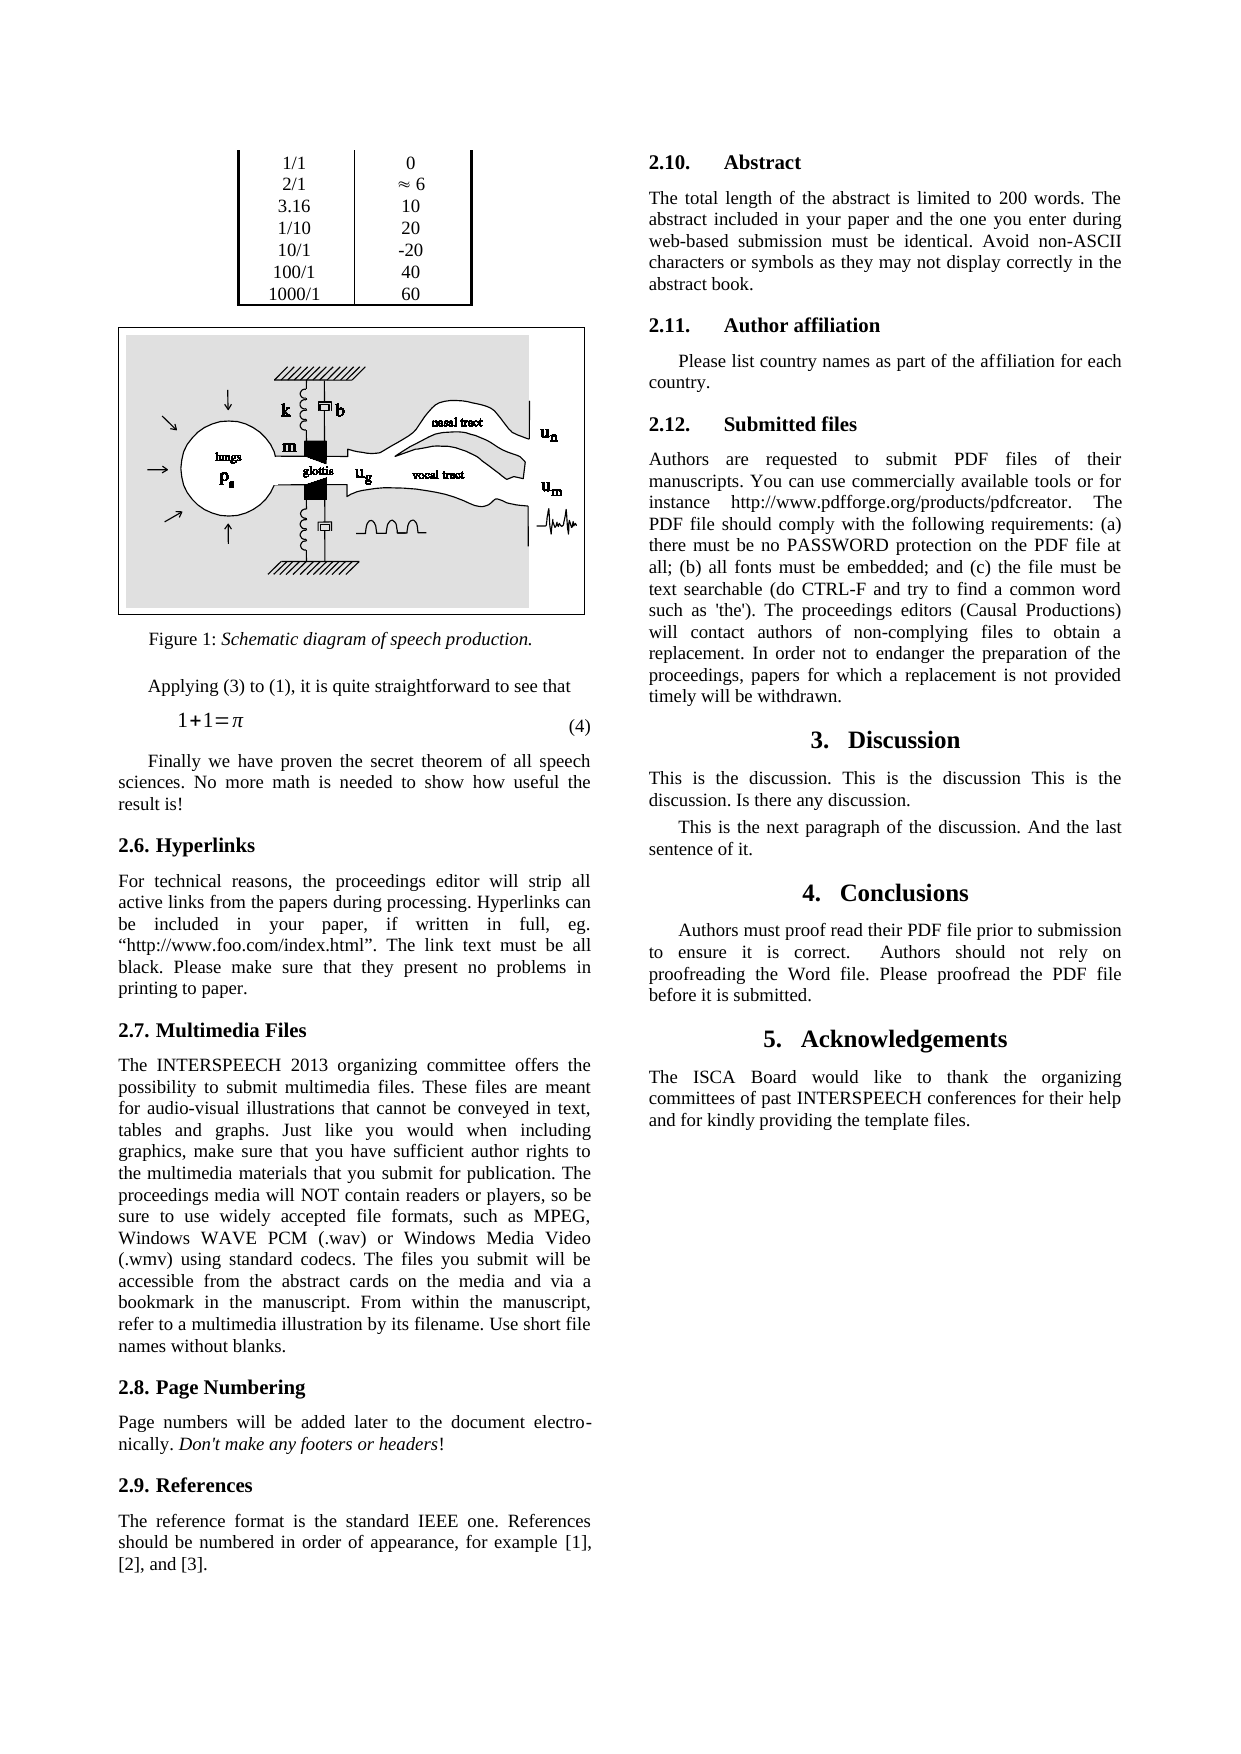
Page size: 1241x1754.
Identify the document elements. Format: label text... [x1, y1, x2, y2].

text Please list country names as part of the affiliation for each country. [648, 350, 1122, 393]
text Finally we have proven the secret theorem of all speech sciences. No more math is needed to show how useful the result is! [118, 749, 592, 814]
table_cell 10/1 [240, 239, 354, 261]
text The reference format is the standard IEEE one. References should be numbered in order of appearance, for example [1], [2], and [3]. [118, 1510, 592, 1574]
table_cell 40 [355, 261, 470, 282]
text This is the next paragraph of the discussion. And the last sentence of it. [648, 816, 1122, 859]
table_cell -20 [355, 239, 470, 261]
table_cell 1/10 [240, 217, 354, 239]
table_cell 20 [355, 217, 470, 239]
table_cell 6 [355, 173, 470, 195]
subtitle Discussion [648, 726, 1122, 754]
table_cell 60 [355, 283, 470, 304]
text Figure 1: Schematic diagram of speech production. [148, 628, 562, 649]
text The INTERSPEECH 2013 organizing committee offers the possibility to submit multimedia files. These files are meant for audio-visual illustrations that cannot be conveyed in text, tables and graphs. Just like you would when including graphics, make sure that you have sufficient author rights to the multimedia materials that you submit for publication. The proceedings media will NOT contain readers or players, so be sure to use widely accepted file formats, such as MPEG, Windows WAVE PCM (.wav) or Windows Media Video (.wmv) using standard codecs. The files you submit will be accessible from the abstract cards on the media and via a bookmark in the manuscript. From within the manuscript, refer to a multimedia illustration by its filename. Use short file names without blanks. [118, 1054, 592, 1356]
subtitle Abstract [648, 150, 1122, 174]
table_cell 0 [355, 150, 470, 173]
subtitle References [118, 1473, 592, 1497]
subtitle Hyperlinks [118, 833, 592, 857]
table_cell 1000/1 [240, 283, 354, 304]
table_cell 1/1 [240, 150, 354, 173]
subtitle Multimedia Files [118, 1018, 592, 1042]
subtitle Submitted files [648, 412, 1122, 436]
text For technical reasons, the proceedings editor will strip all active links from the papers during processing. Hyperlinks can be included in your paper, if written in full, eg. “http://www.foo.com/index.html”. The link text must be all black. Please make sure that they present no problems in printing to paper. [118, 869, 592, 999]
subtitle Acknowledgements [648, 1024, 1122, 1053]
text Applying (3) to (1), it is quite straightforward to see that [118, 674, 592, 696]
subtitle Page Numbering [118, 1375, 592, 1399]
subtitle Author affiliation [648, 313, 1122, 337]
text Authors must proof read their PDF file prior to submission to ensure it is correct. Authors should not rely on proofreading the Word file. Please proofread the PDF file before it is submitted. [648, 919, 1122, 1006]
text The ISCA Board would like to thank the organizing committees of past INTERSPEECH conferences for their help and for kindly providing the template files. [648, 1066, 1122, 1130]
text Authors are requested to submit PDF files of their manuscripts. You can use commercially available tools or for instance http://www.pdfforge.org/products/pdfcreator. The PDF file should comply with the following requirements: (a) there must be no PASSWORD protection on the PDF file at all; (b) all fonts must be embedded; and (c) the file must be text searchable (do CTRL-F and try to find a common word such as 'the'). The proceedings editors (Causal Productions) will contact authors of non-complying files to obtain a replacement. In order not to endanger the preparation of the proceedings, papers for which a replacement is not provided timely will be withdrawn. [648, 448, 1122, 707]
text This is the discussion. This is the discussion This is the discussion. Is there any discussion. [648, 767, 1122, 810]
text Page numbers will be added later to the document electronically. Don't make any footers or headers! [118, 1411, 592, 1454]
table_cell 2/1 [240, 173, 354, 195]
table_cell 100/1 [240, 261, 354, 282]
text The total length of the abstract is limited to 200 words. The abstract included in your paper and the one you enter during web-based submission must be identical. Avoid non-ASCII characters or symbols as they may not display correctly in the abstract book. [648, 187, 1122, 294]
text (4) [118, 709, 592, 737]
table_cell 3.16 [240, 195, 354, 217]
subtitle Conclusions [648, 878, 1122, 907]
table_cell 10 [355, 195, 470, 217]
